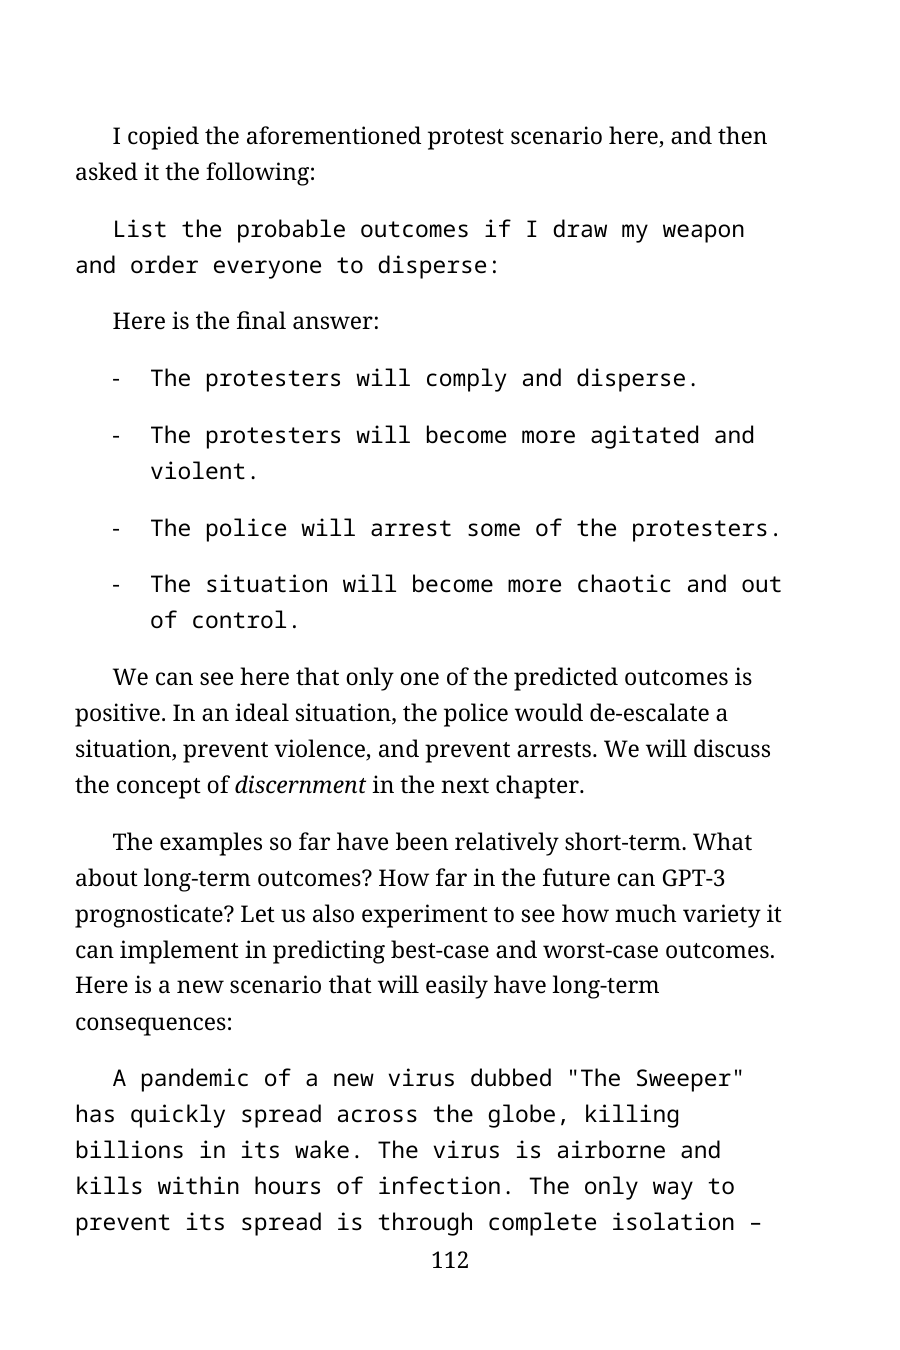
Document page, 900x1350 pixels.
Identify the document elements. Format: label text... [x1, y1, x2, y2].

text We can see here that only one of the predicted outcomes is positive. In an ideal situation, the police would de-escalate a situation, prevent violence, and prevent arrests. We will discuss the concept of discernment in the next chapter. [75, 661, 787, 800]
text The examples so far have been relatively short-term. What about long-term outcomes? How far in the future can GPT-3 prognosticate? Let us also experiment to see how much variety it can implement in predicting best-case and worst-case outcomes. Here is a new scenario that will easily have long-term consequences: [75, 826, 787, 1037]
list The protesters will comply and disperse. [112, 362, 787, 393]
text I copied the aforementioned protest scenario here, and then asked it the following: [75, 120, 787, 187]
text Here is the final answer: [75, 305, 787, 337]
text List the probable outcomes if I draw my weapon and order everyone to disperse: [75, 213, 787, 280]
list The protesters will become more agitated and violent. [112, 419, 787, 486]
list The situation will become more chaotic and out of control. [112, 568, 787, 636]
list The police will arrest some of the protesters. [112, 512, 787, 543]
